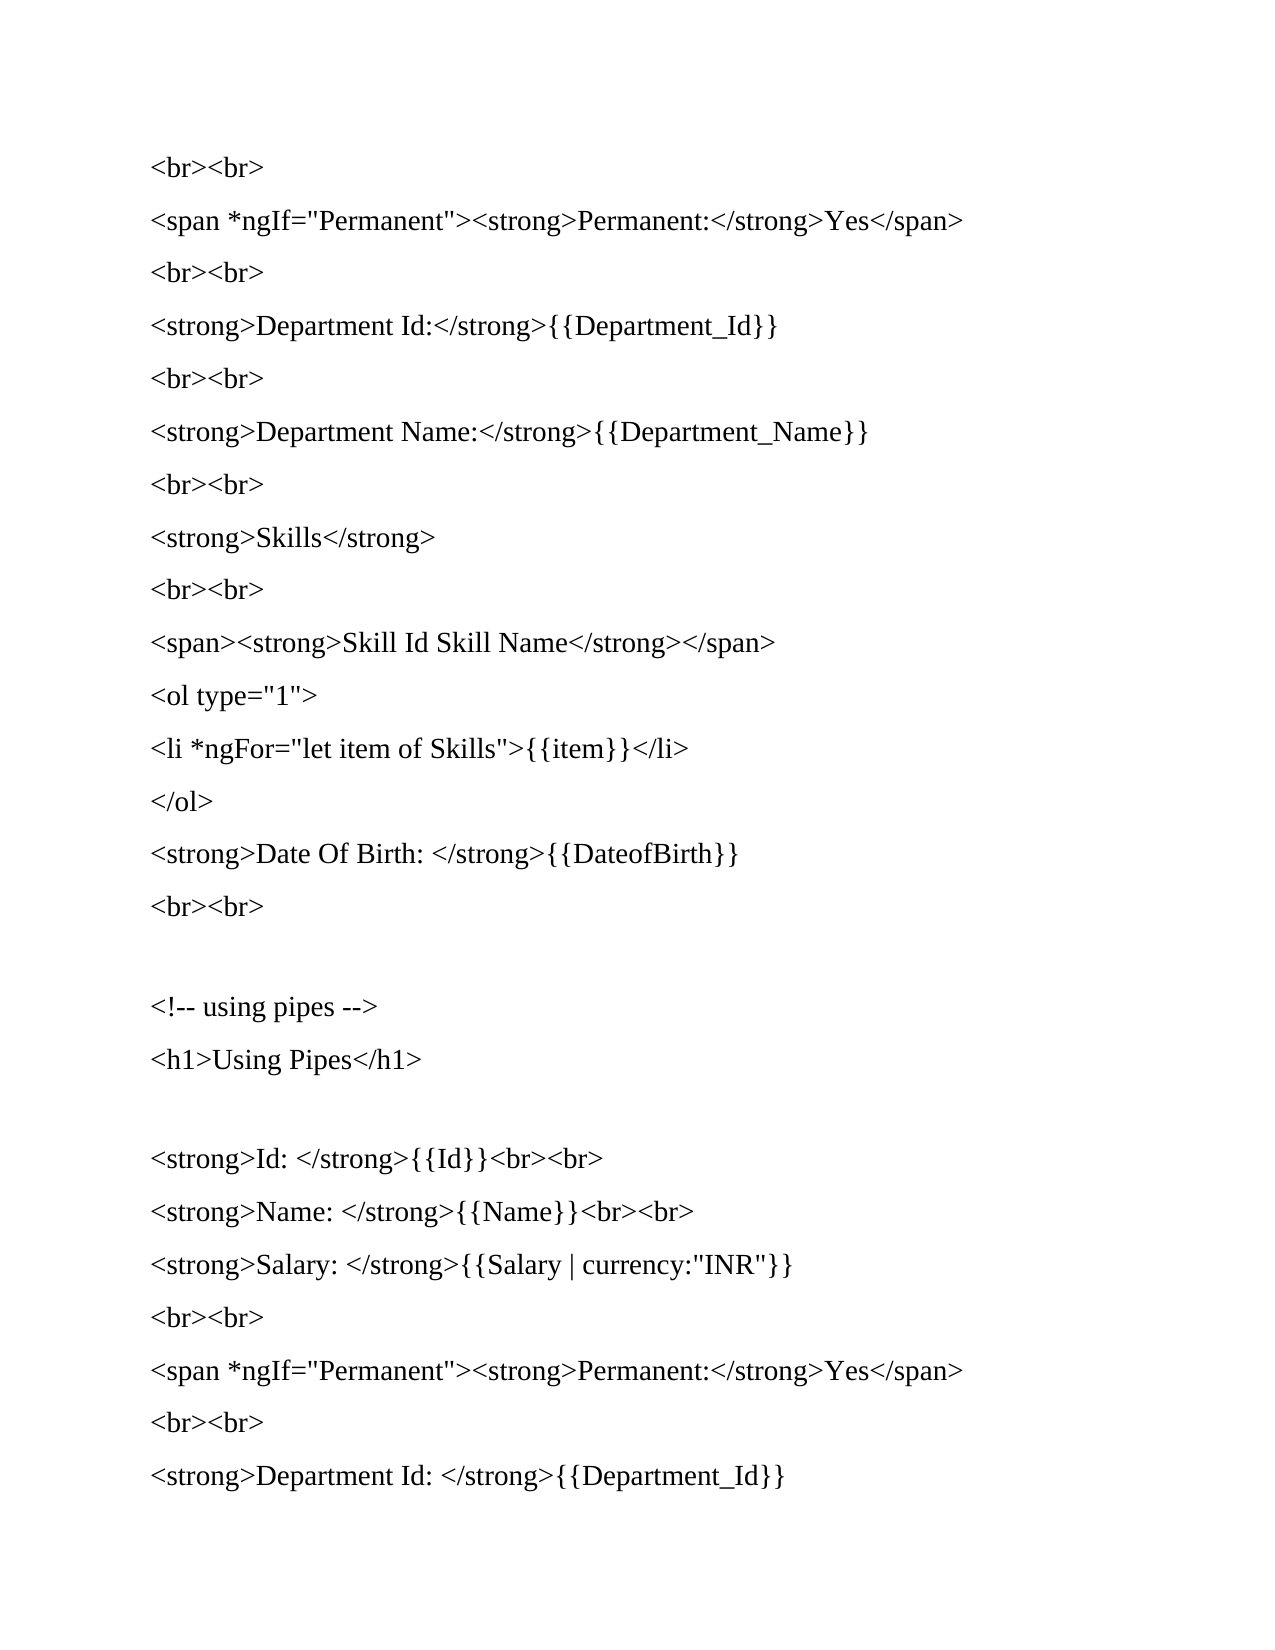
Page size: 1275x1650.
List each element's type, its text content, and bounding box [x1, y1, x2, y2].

text <!-- using pipes --> [150, 989, 1125, 1023]
text <strong>Date Of Birth: </strong>{{DateofBirth}} [150, 837, 1125, 870]
text <br><br> [150, 467, 1125, 500]
text <strong>Department Id: </strong>{{Department_Id}} [150, 1458, 1125, 1492]
text <h1>Using Pipes</h1> [150, 1042, 1125, 1075]
text <ol type="1"> [150, 678, 1125, 712]
text <br><br> [150, 150, 1125, 183]
text <br><br> [150, 889, 1125, 923]
text <li *ngFor="let item of Skills">{{item}}</li> [150, 731, 1125, 764]
text <br><br> [150, 1406, 1125, 1439]
text <strong>Department Name:</strong>{{Department_Name}} [150, 414, 1125, 448]
text <br><br> [150, 572, 1125, 606]
text <span *ngIf="Permanent"><strong>Permanent:</strong>Yes</span> [150, 203, 1125, 236]
text <br><br> [150, 361, 1125, 395]
text <span *ngIf="Permanent"><strong>Permanent:</strong>Yes</span> [150, 1353, 1125, 1386]
text <strong>Salary: </strong>{{Salary | currency:"INR"}} [150, 1247, 1125, 1281]
text <strong>Name: </strong>{{Name}}<br><br> [150, 1194, 1125, 1228]
text </ol> [150, 784, 1125, 817]
text <br><br> [150, 1300, 1125, 1333]
text <br><br> [150, 256, 1125, 289]
text <strong>Id: </strong>{{Id}}<br><br> [150, 1142, 1125, 1175]
text <span><strong>Skill Id Skill Name</strong></span> [150, 625, 1125, 659]
text <strong>Department Id:</strong>{{Department_Id}} [150, 308, 1125, 342]
text <strong>Skills</strong> [150, 520, 1125, 553]
